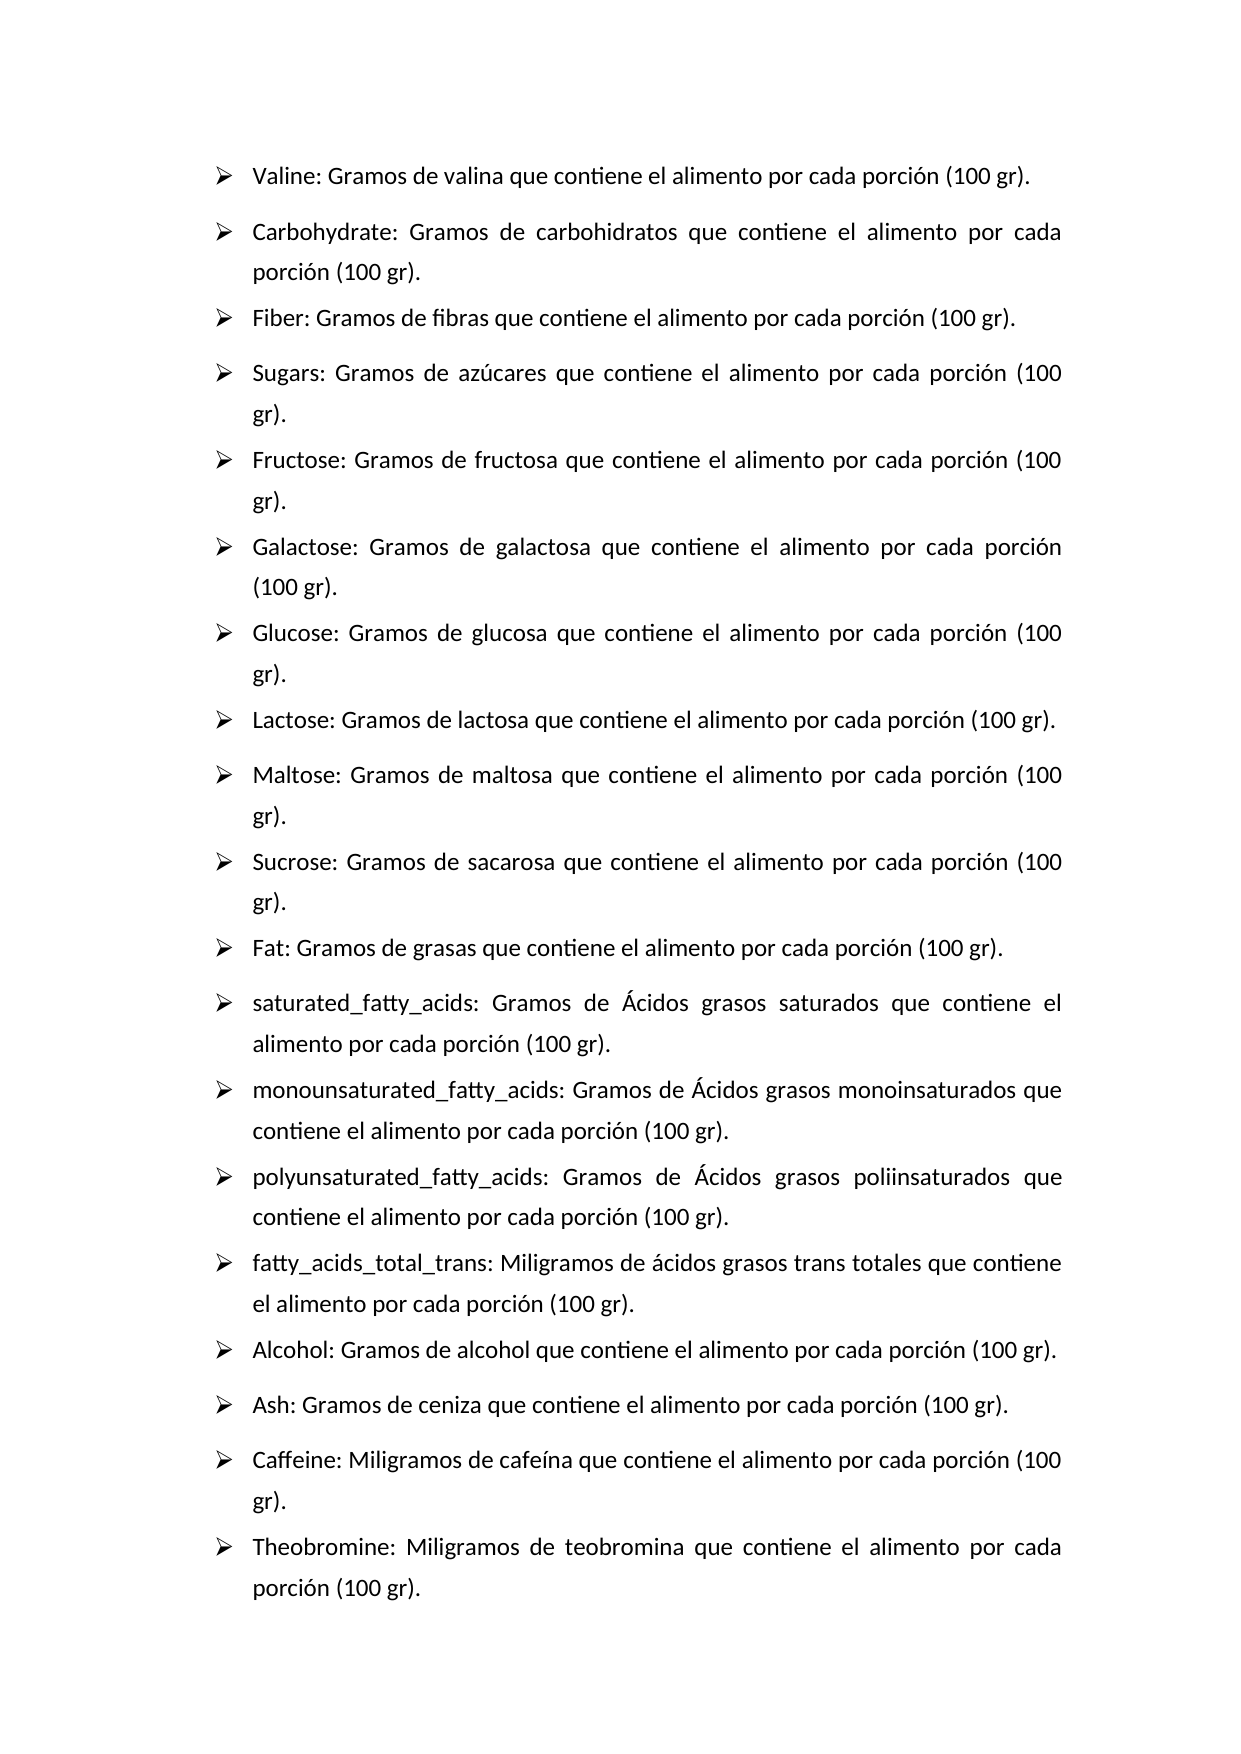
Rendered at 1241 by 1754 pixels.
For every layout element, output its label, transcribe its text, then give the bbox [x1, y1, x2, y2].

list Fat: Gramos de grasas que contiene el alimento por cada porción (100 gr). [215, 919, 1063, 971]
list Alcohol: Gramos de alcohol que contiene el alimento por cada porción (100 gr). [215, 1321, 1063, 1372]
list Caffeine: Miligramos de cafeína que contiene el alimento por cada porción (100 gr). [215, 1432, 1063, 1516]
list Valine: Gramos de valina que contiene el alimento por cada porción (100 gr). [215, 148, 1063, 199]
list Ash: Gramos de ceniza que contiene el alimento por cada porción (100 gr). [215, 1376, 1063, 1428]
list Sugars: Gramos de azúcares que contiene el alimento por cada porción (100 gr). [215, 345, 1063, 429]
list Fructose: Gramos de fructosa que contiene el alimento por cada porción (100 gr). [215, 431, 1063, 516]
list Sucrose: Gramos de sacarosa que contiene el alimento por cada porción (100 gr). [215, 833, 1063, 917]
list Theobromine: Miligramos de teobromina que contiene el alimento por cada porción (100 gr). [215, 1518, 1063, 1602]
list Glucose: Gramos de glucosa que contiene el alimento por cada porción (100 gr). [215, 604, 1063, 689]
list Maltose: Gramos de maltosa que contiene el alimento por cada porción (100 gr). [215, 746, 1063, 831]
list polyunsaturated_fatty_acids: Gramos de Ácidos grasos poliinsaturados que contiene el alimento por cada porción (100 gr). [215, 1148, 1063, 1232]
list Lactose: Gramos de lactosa que contiene el alimento por cada porción (100 gr). [215, 691, 1063, 742]
list fatty_acids_total_trans: Miligramos de ácidos grasos trans totales que contiene el alimento por cada porción (100 gr). [215, 1234, 1063, 1319]
list Galactose: Gramos de galactosa que contiene el alimento por cada porción (100 gr). [215, 518, 1063, 602]
list Fiber: Gramos de fibras que contiene el alimento por cada porción (100 gr). [215, 289, 1063, 341]
list Carbohydrate: Gramos de carbohidratos que contiene el alimento por cada porción (100 gr). [215, 203, 1063, 287]
list saturated_fatty_acids: Gramos de Ácidos grasos saturados que contiene el alimento por cada porción (100 gr). [215, 975, 1063, 1059]
list monounsaturated_fatty_acids: Gramos de Ácidos grasos monoinsaturados que contiene el alimento por cada porción (100 gr). [215, 1061, 1063, 1146]
